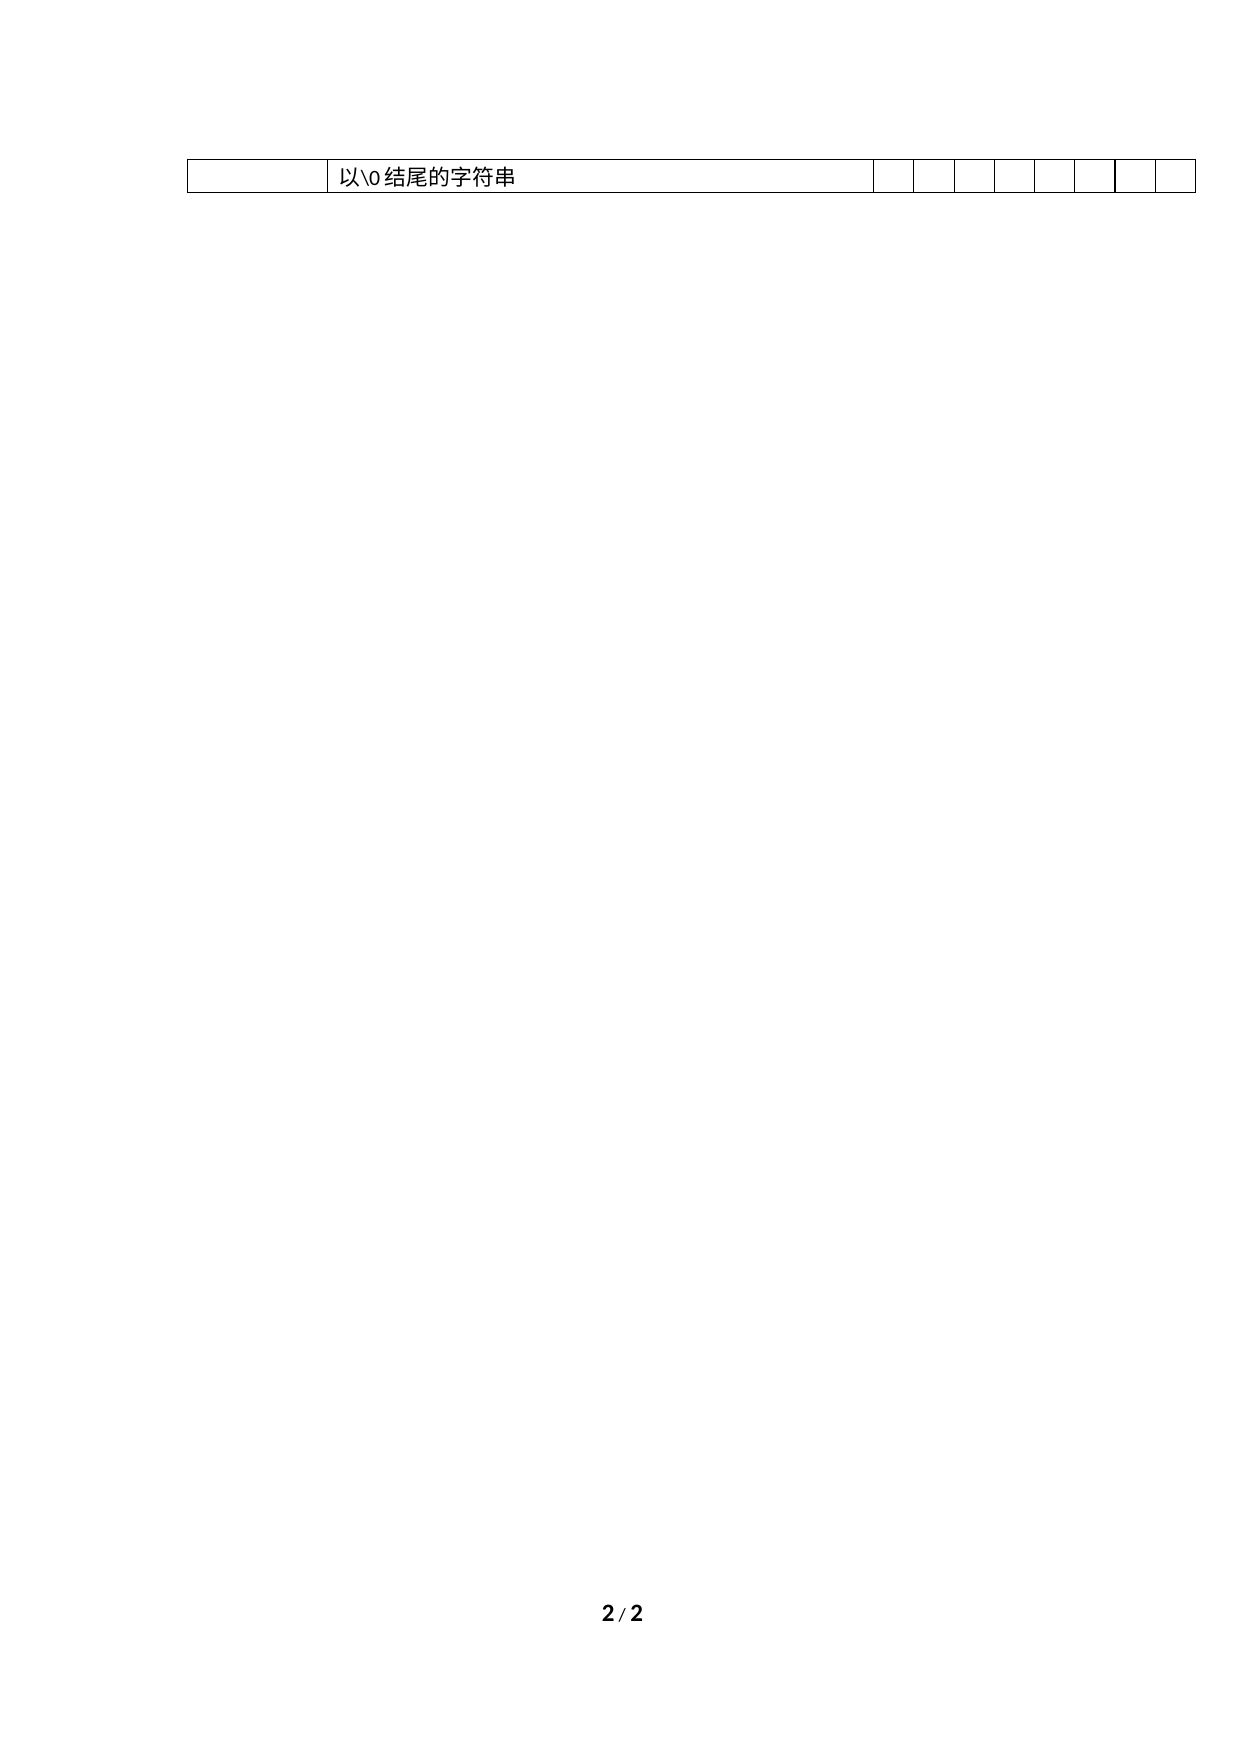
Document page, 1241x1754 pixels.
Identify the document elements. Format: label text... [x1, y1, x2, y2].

table_cell [914, 160, 954, 192]
table_cell [188, 160, 327, 192]
table_cell 以\0结尾的字符串 [328, 160, 873, 192]
table_cell [1035, 160, 1074, 192]
table_cell [1075, 160, 1114, 192]
table_cell [995, 160, 1034, 192]
table_cell [1116, 160, 1155, 192]
table_cell [1156, 160, 1195, 192]
table_cell [874, 160, 913, 192]
table_cell [955, 160, 994, 192]
